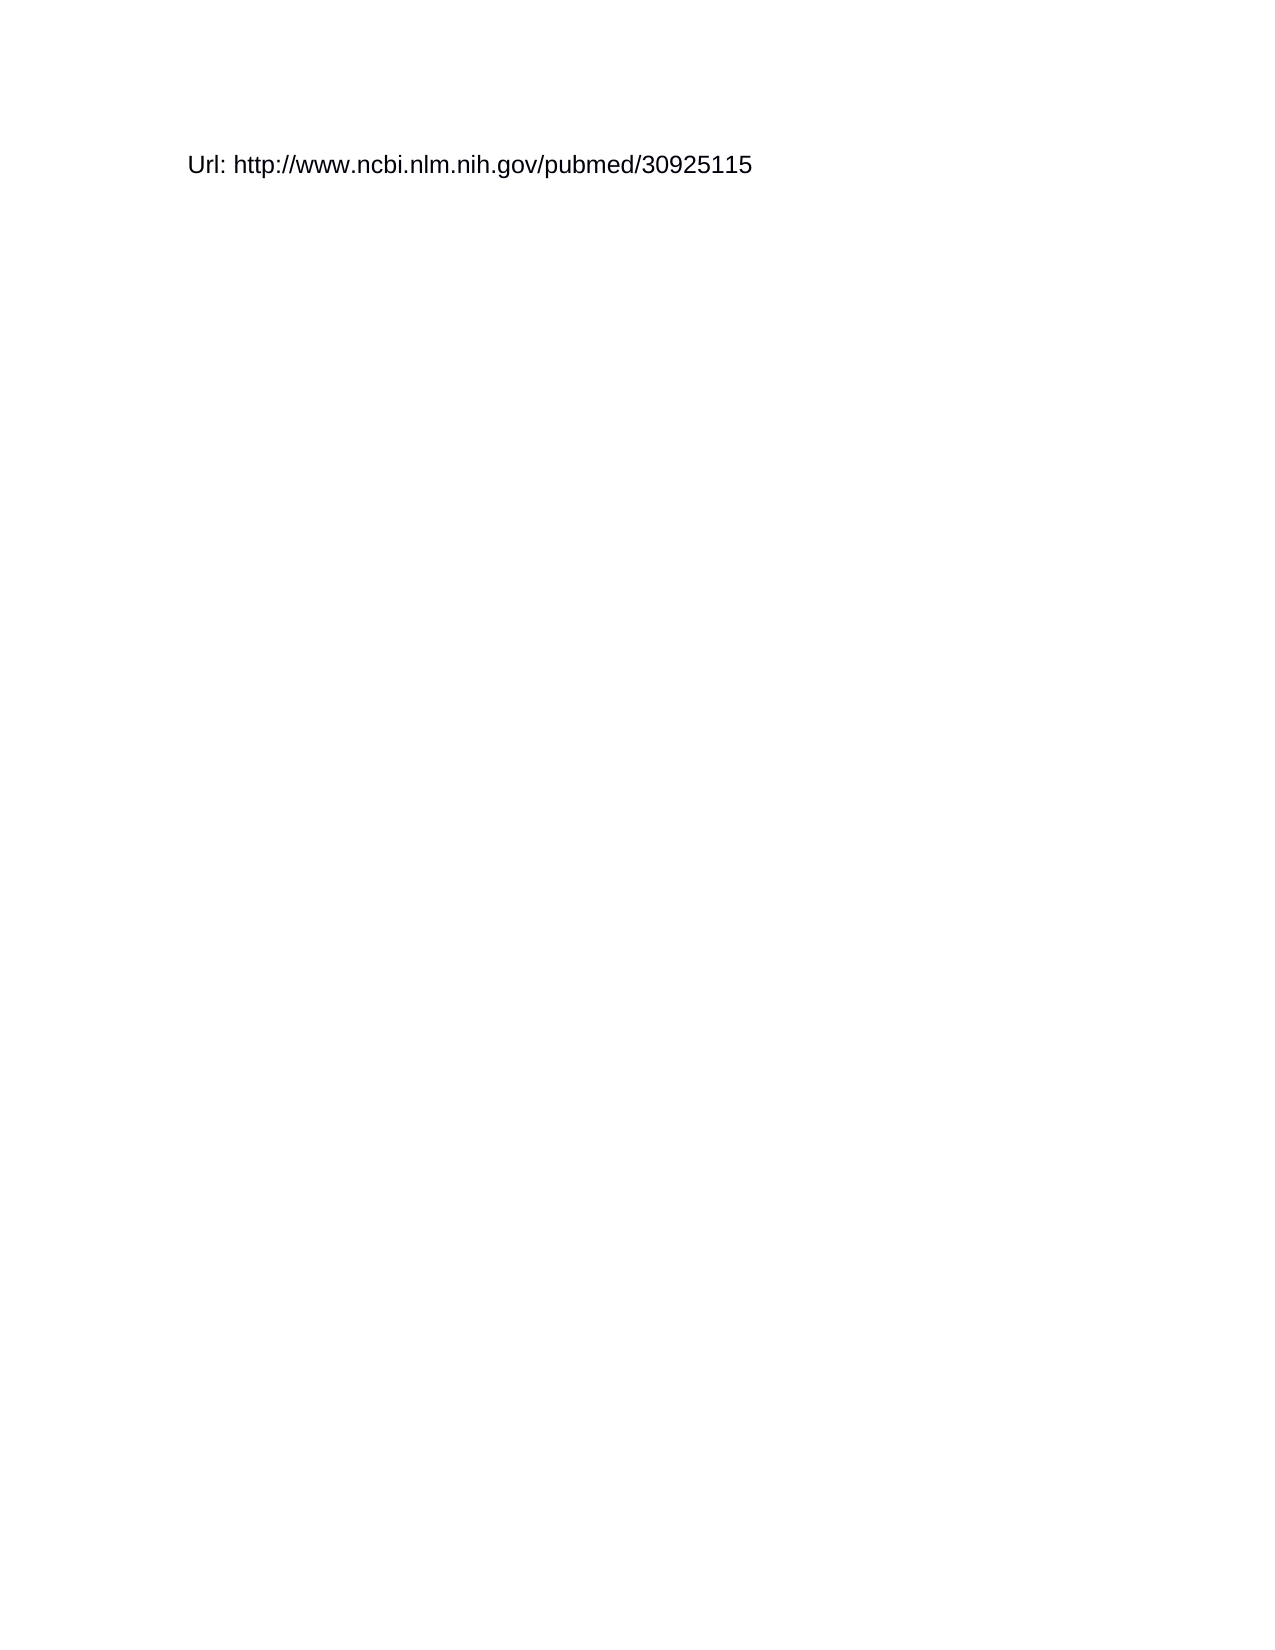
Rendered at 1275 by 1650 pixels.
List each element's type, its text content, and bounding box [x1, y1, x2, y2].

text Url: http://www.ncbi.nlm.nih.gov/pubmed/30925115 [187, 150, 1087, 179]
